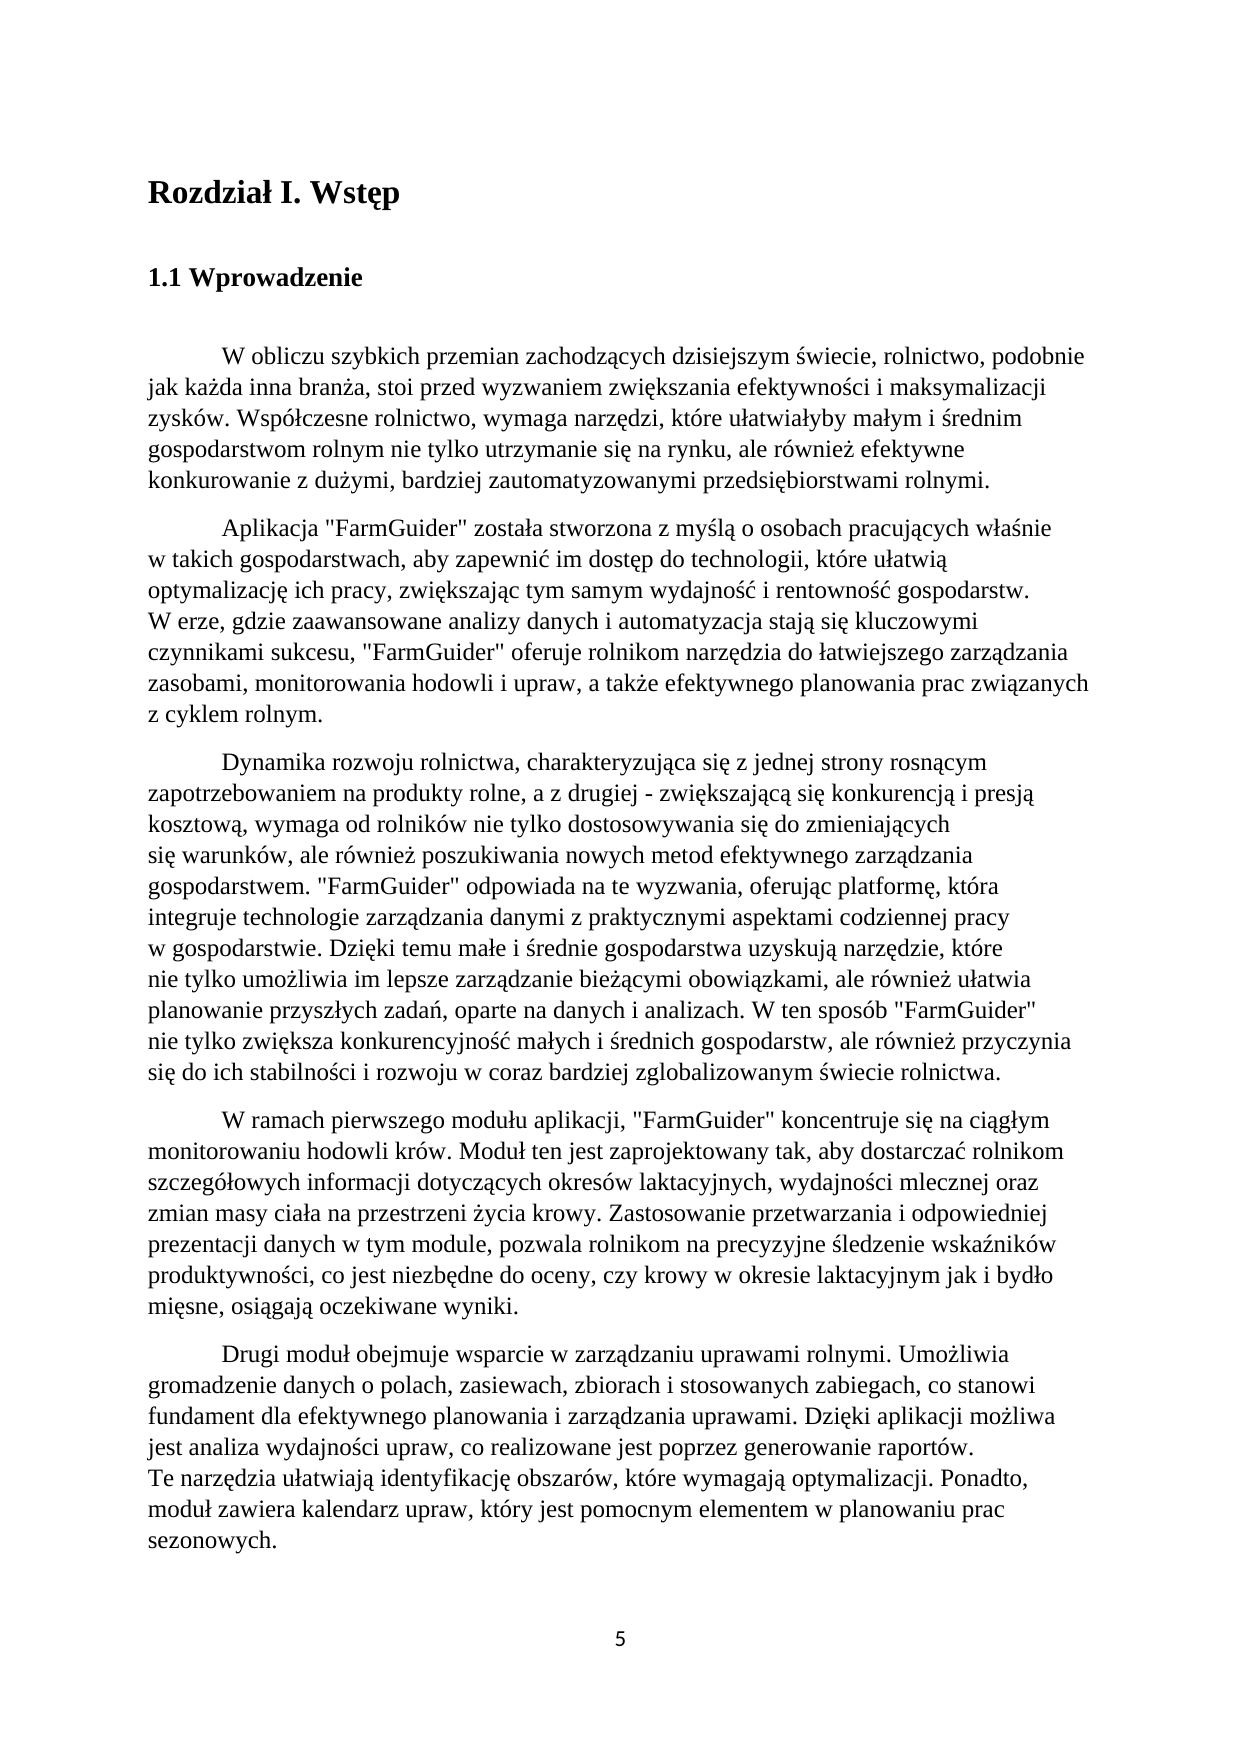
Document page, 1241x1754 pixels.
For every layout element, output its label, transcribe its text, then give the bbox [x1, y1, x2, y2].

text W ramach pierwszego modułu aplikacji, "FarmGuider" koncentruje się na ciągłym monitorowaniu hodowli krów. Moduł ten jest zaprojektowany tak, aby dostarczać rolnikom szczegółowych informacji dotyczących okresów laktacyjnych, wydajności mlecznej oraz zmian masy ciała na przestrzeni życia krowy. Zastosowanie przetwarzania i odpowiedniej prezentacji danych w tym module, pozwala rolnikom na precyzyjne śledzenie wskaźników produktywności, co jest niezbędne do oceny, czy krowy w okresie laktacyjnym jak i bydło mięsne, osiągają oczekiwane wyniki. [148, 1105, 1093, 1320]
text Drugi moduł obejmuje wsparcie w zarządzaniu uprawami rolnymi. Umożliwia gromadzenie danych o polach, zasiewach, zbiorach i stosowanych zabiegach, co stanowi fundament dla efektywnego planowania i zarządzania uprawami. Dzięki aplikacji możliwa jest analiza wydajności upraw, co realizowane jest poprzez generowanie raportów. Te narzędzia ułatwiają identyfikację obszarów, które wymagają optymalizacji. Ponadto, moduł zawiera kalendarz upraw, który jest pomocnym elementem w planowaniu prac sezonowych. [148, 1339, 1093, 1554]
text Dynamika rozwoju rolnictwa, charakteryzująca się z jednej strony rosnącym zapotrzebowaniem na produkty rolne, a z drugiej - zwiększającą się konkurencją i presją kosztową, wymaga od rolników nie tylko dostosowywania się do zmieniających się warunków, ale również poszukiwania nowych metod efektywnego zarządzania gospodarstwem. "FarmGuider" odpowiada na te wyzwania, oferując platformę, która integruje technologie zarządzania danymi z praktycznymi aspektami codziennej pracy w gospodarstwie. Dzięki temu małe i średnie gospodarstwa uzyskują narzędzie, które nie tylko umożliwia im lepsze zarządzanie bieżącymi obowiązkami, ale również ułatwia planowanie przyszłych zadań, oparte na danych i analizach. W ten sposób "FarmGuider" nie tylko zwiększa konkurencyjność małych i średnich gospodarstw, ale również przyczynia się do ich stabilności i rozwoju w coraz bardziej zglobalizowanym świecie rolnictwa. [148, 747, 1093, 1086]
text Aplikacja "FarmGuider" została stworzona z myślą o osobach pracujących właśnie w takich gospodarstwach, aby zapewnić im dostęp do technologii, które ułatwią optymalizację ich pracy, zwiększając tym samym wydajność i rentowność gospodarstw. W erze, gdzie zaawansowane analizy danych i automatyzacja stają się kluczowymi czynnikami sukcesu, "FarmGuider" oferuje rolnikom narzędzia do łatwiejszego zarządzania zasobami, monitorowania hodowli i upraw, a także efektywnego planowania prac związanych z cyklem rolnym. [148, 513, 1093, 728]
text W obliczu szybkich przemian zachodzących dzisiejszym świecie, rolnictwo, podobnie jak każda inna branża, stoi przed wyzwaniem zwiększania efektywności i maksymalizacji zysków. Współczesne rolnictwo, wymaga narzędzi, które ułatwiałyby małym i średnim gospodarstwom rolnym nie tylko utrzymanie się na rynku, ale również efektywne konkurowanie z dużymi, bardziej zautomatyzowanymi przedsiębiorstwami rolnymi. [148, 341, 1093, 494]
subtitle 1.1 Wprowadzenie [148, 261, 1093, 292]
subtitle Rozdział I. Wstęp [148, 173, 1093, 211]
